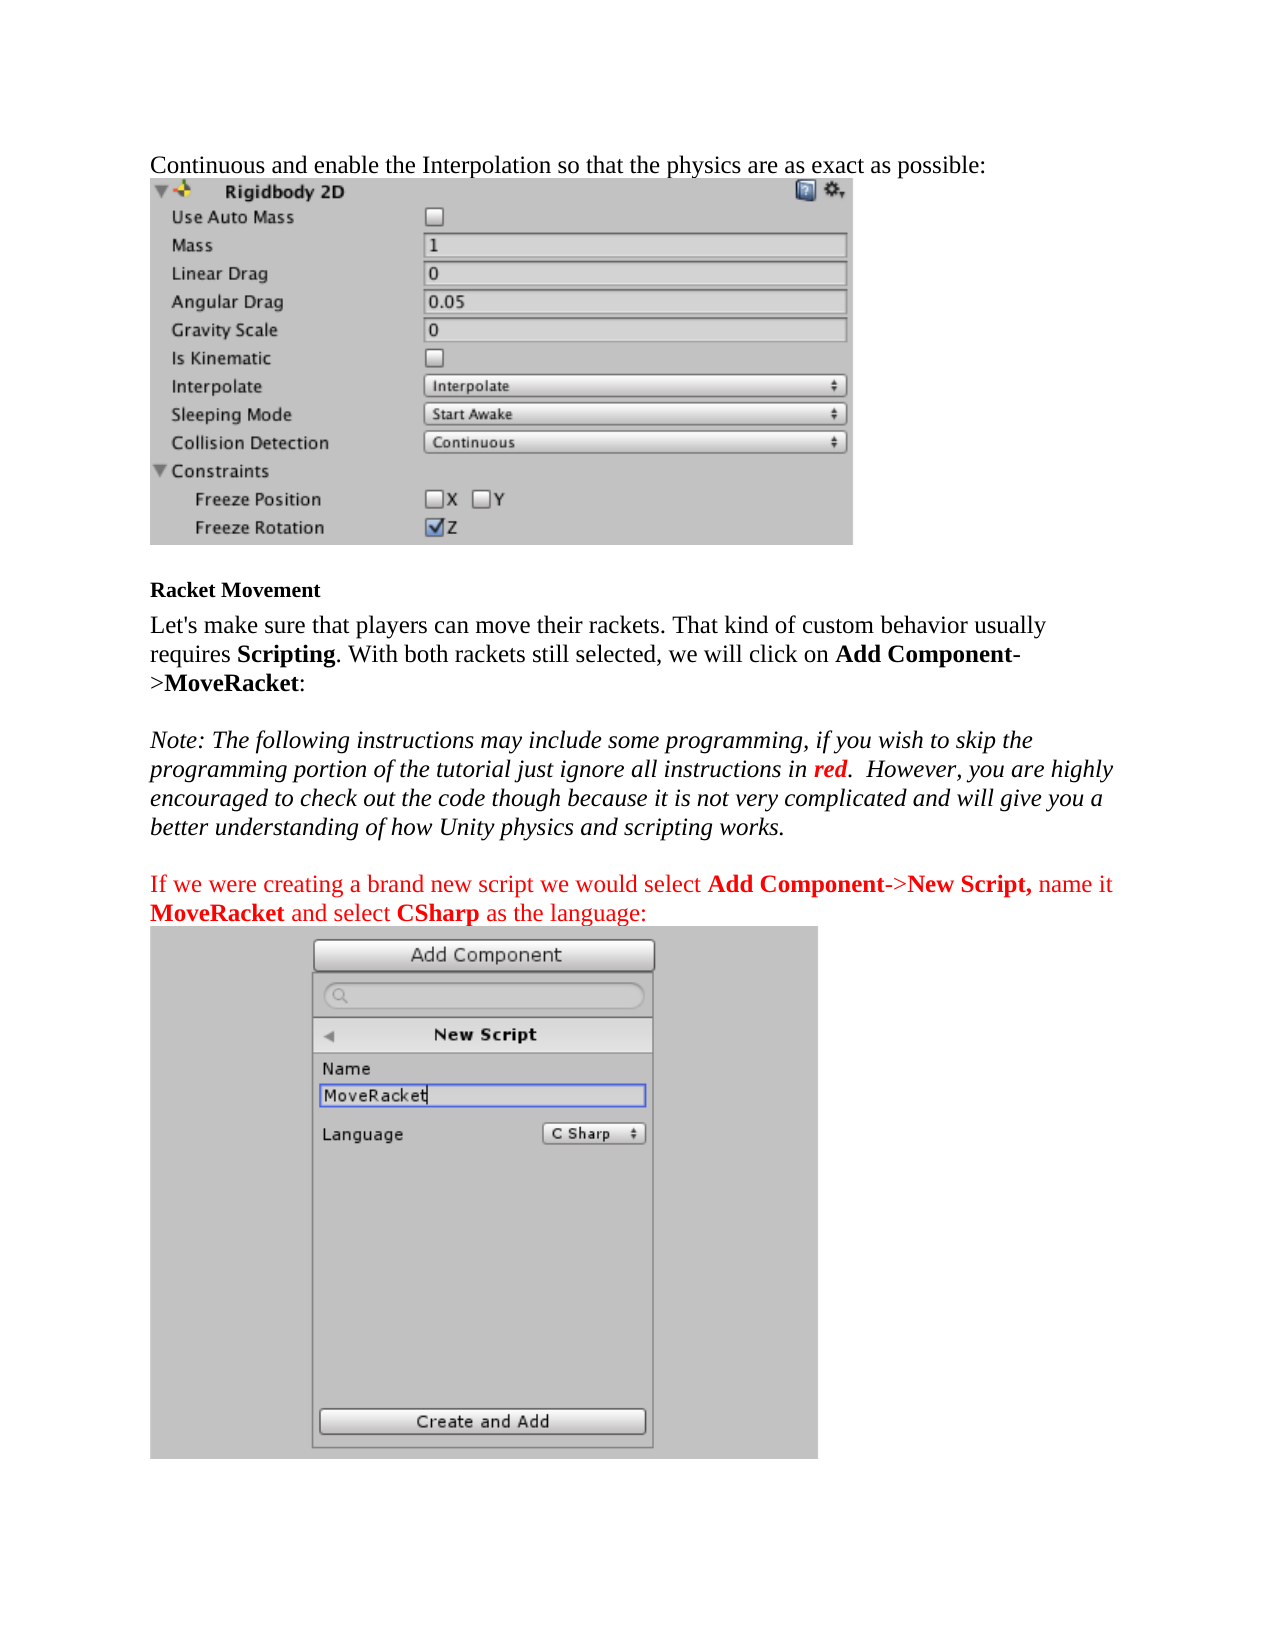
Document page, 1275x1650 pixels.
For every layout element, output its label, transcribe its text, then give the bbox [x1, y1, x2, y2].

picture [150, 926, 819, 1459]
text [150, 150, 1125, 544]
text Let's make sure that players can move their rackets. That kind of custom behavior usually requires Scripting. With both rackets still selected, we will click on Add Component->MoveRacket: [150, 610, 1125, 697]
text Note: The following instructions may include some programming, if you wish to skip the programming portion of the tutorial just ignore all instructions in red. However, you are highly encouraged to check out the code though because it is not very complicated and will give you a better understanding of how Unity physics and scripting works. [150, 725, 1125, 840]
text Racket Movement [150, 577, 1125, 603]
picture [150, 178, 854, 545]
